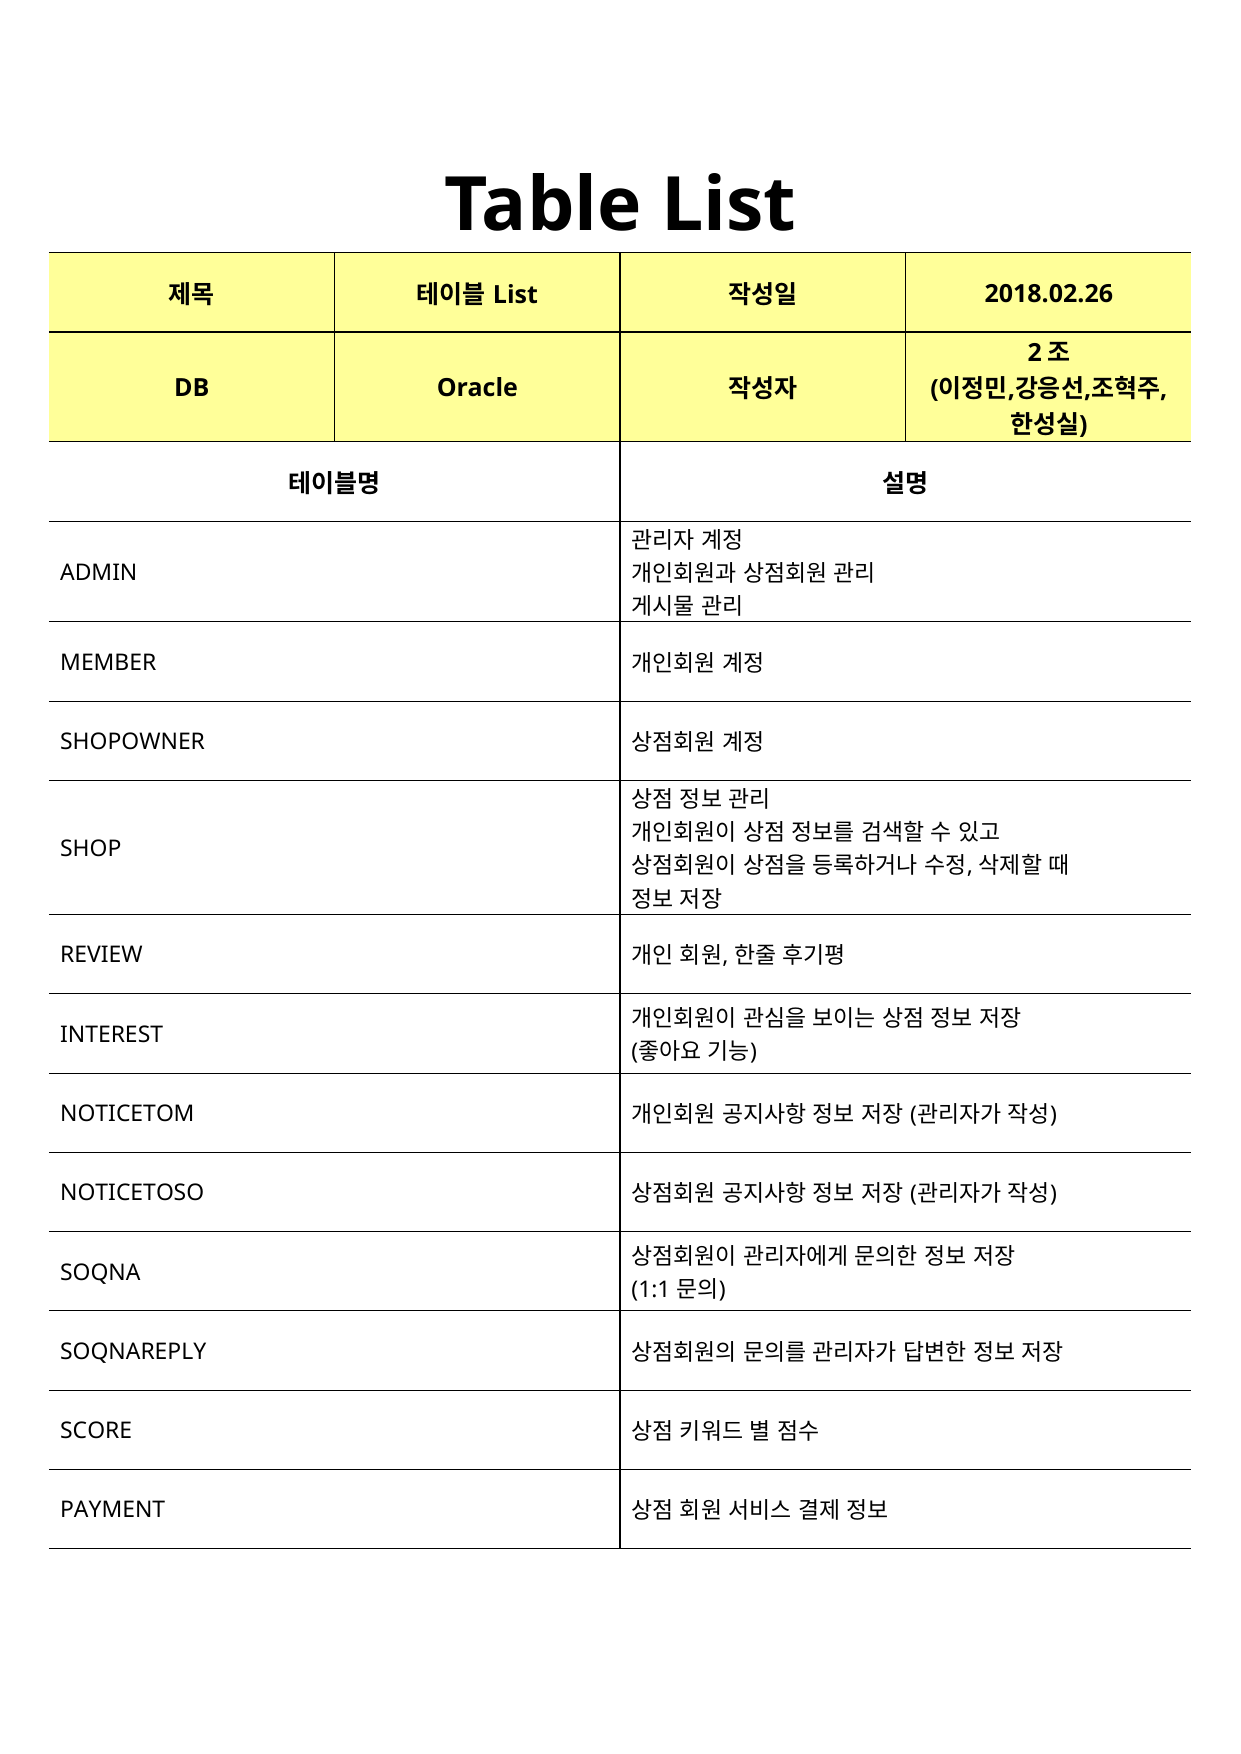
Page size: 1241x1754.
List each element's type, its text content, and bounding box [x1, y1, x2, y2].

table_cell 작성자 [621, 333, 905, 441]
table_cell 상점 키워드 별 점수 [621, 1391, 1191, 1469]
table_cell 상점회원이 관리자에게 문의한 정보 저장 (1:1 문의) [621, 1232, 1191, 1310]
table_cell SOQNAREPLY [49, 1311, 619, 1389]
table_cell SCORE [49, 1391, 619, 1469]
table_cell SHOP [49, 781, 619, 914]
table_cell 상점회원 공지사항 정보 저장 (관리자가 작성) [621, 1153, 1191, 1231]
table_cell INTEREST [49, 994, 619, 1072]
table_cell PAYMENT [49, 1470, 619, 1548]
table_header 제목 [49, 253, 334, 331]
table_cell 2조 (이정민,강응선,조혁주,한성실) [906, 333, 1191, 441]
table_cell NOTICETOM [49, 1074, 619, 1152]
table_cell 개인회원이 관심을 보이는 상점 정보 저장 (좋아요 기능) [621, 994, 1191, 1072]
table_cell SHOPOWNER [49, 702, 619, 780]
table_cell SOQNA [49, 1232, 619, 1310]
table_header 테이블 List [335, 253, 619, 331]
table_cell 관리자 계정 개인회원과 상점회원 관리 게시물 관리 [621, 522, 1191, 621]
table_header 2018.02.26 [906, 253, 1191, 331]
table_cell MEMBER [49, 622, 619, 701]
table_cell 개인회원 공지사항 정보 저장 (관리자가 작성) [621, 1074, 1191, 1152]
table_cell ADMIN [49, 522, 619, 621]
table_cell 상점회원 계정 [621, 702, 1191, 780]
table_cell Oracle [335, 333, 619, 441]
table_header 작성일 [621, 253, 905, 331]
table_cell 설명 [621, 442, 1191, 521]
table_cell 상점 정보 관리 개인회원이 상점 정보를 검색할 수 있고 상점회원이 상점을 등록하거나 수정, 삭제할 때 정보 저장 [621, 781, 1191, 914]
table_cell 테이블명 [49, 442, 619, 521]
table_cell NOTICETOSO [49, 1153, 619, 1231]
table_cell 상점회원의 문의를 관리자가 답변한 정보 저장 [621, 1311, 1191, 1389]
table_cell DB [49, 333, 334, 441]
table_cell 개인 회원, 한줄 후기평 [621, 915, 1191, 993]
table_cell REVIEW [49, 915, 619, 993]
text Table List [112, 150, 1128, 252]
table_cell 개인회원 계정 [621, 622, 1191, 701]
table_cell 상점 회원 서비스 결제 정보 [621, 1470, 1191, 1548]
